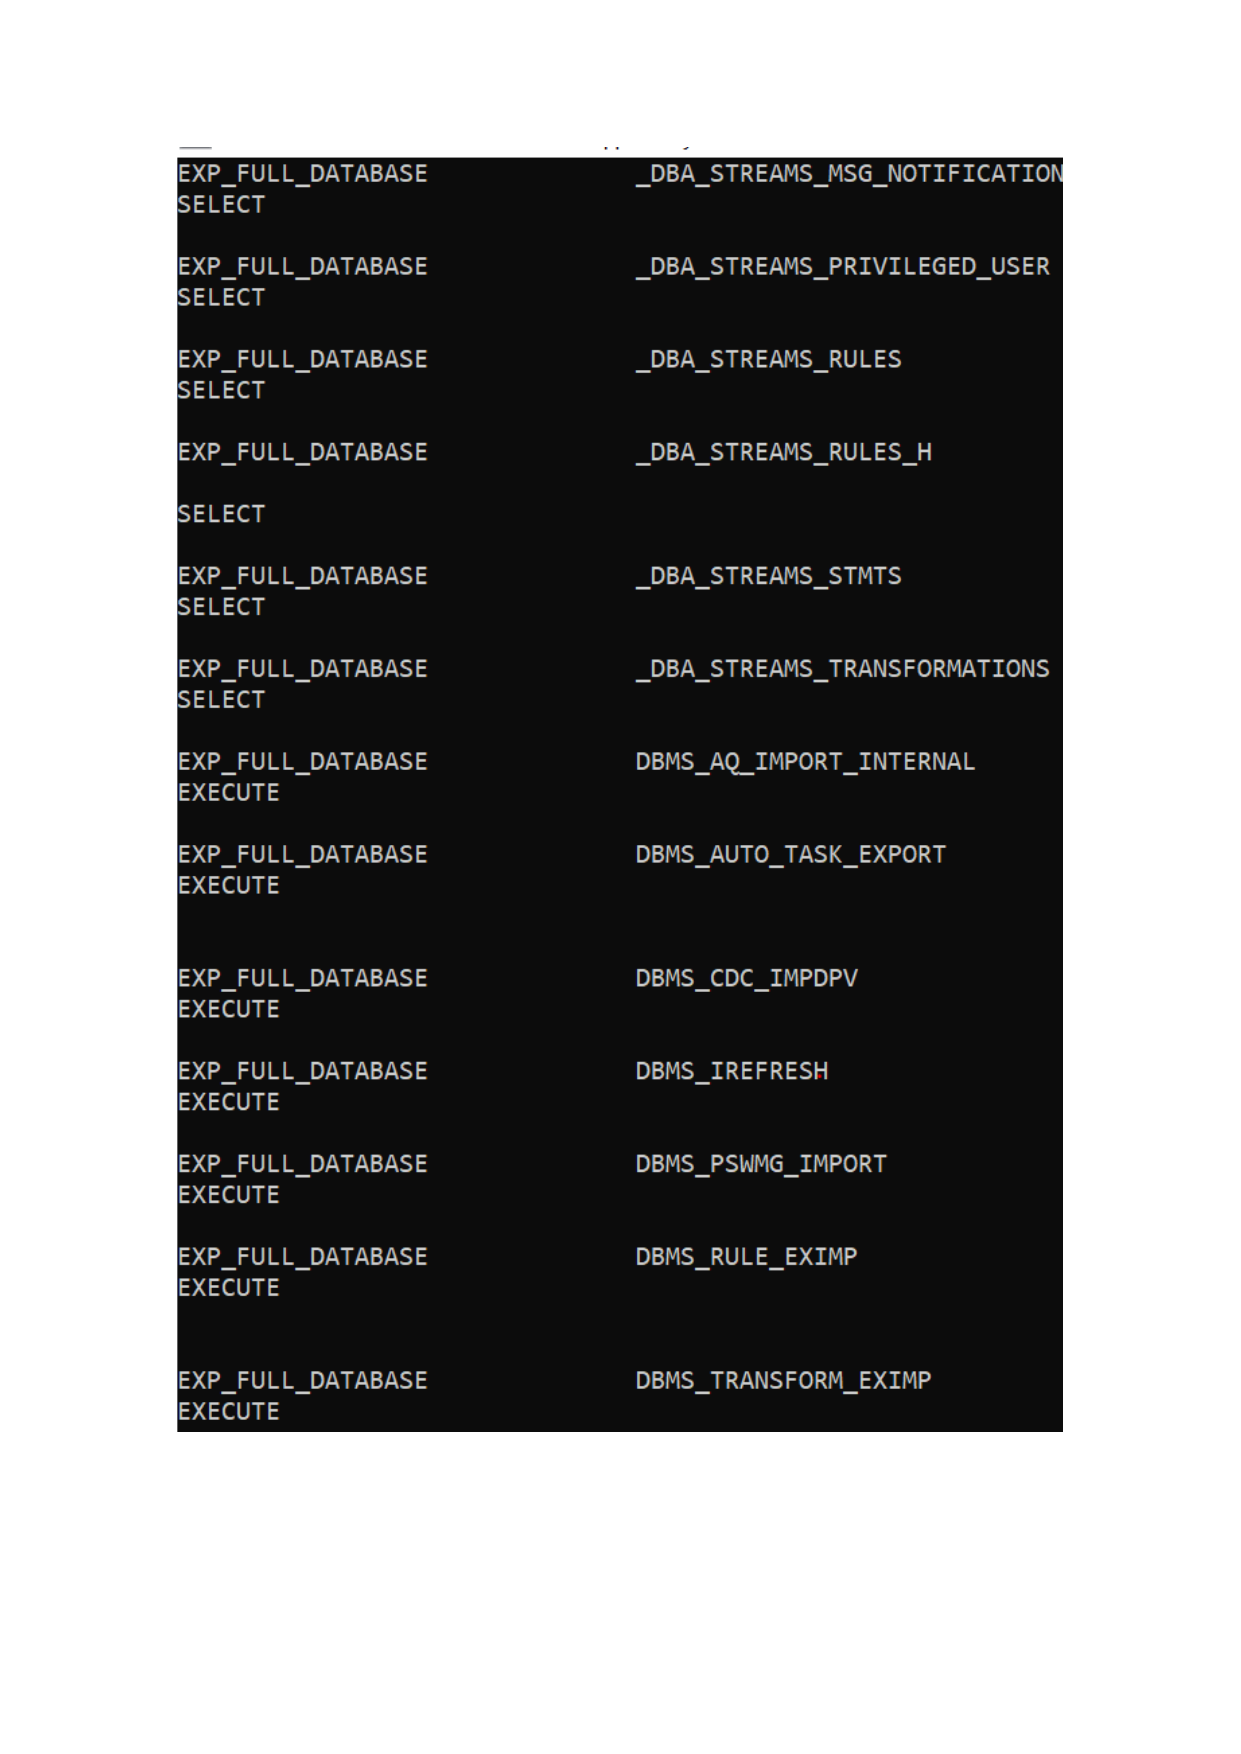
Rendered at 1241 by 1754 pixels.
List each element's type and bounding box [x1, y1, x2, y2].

picture [177, 147, 1063, 1432]
